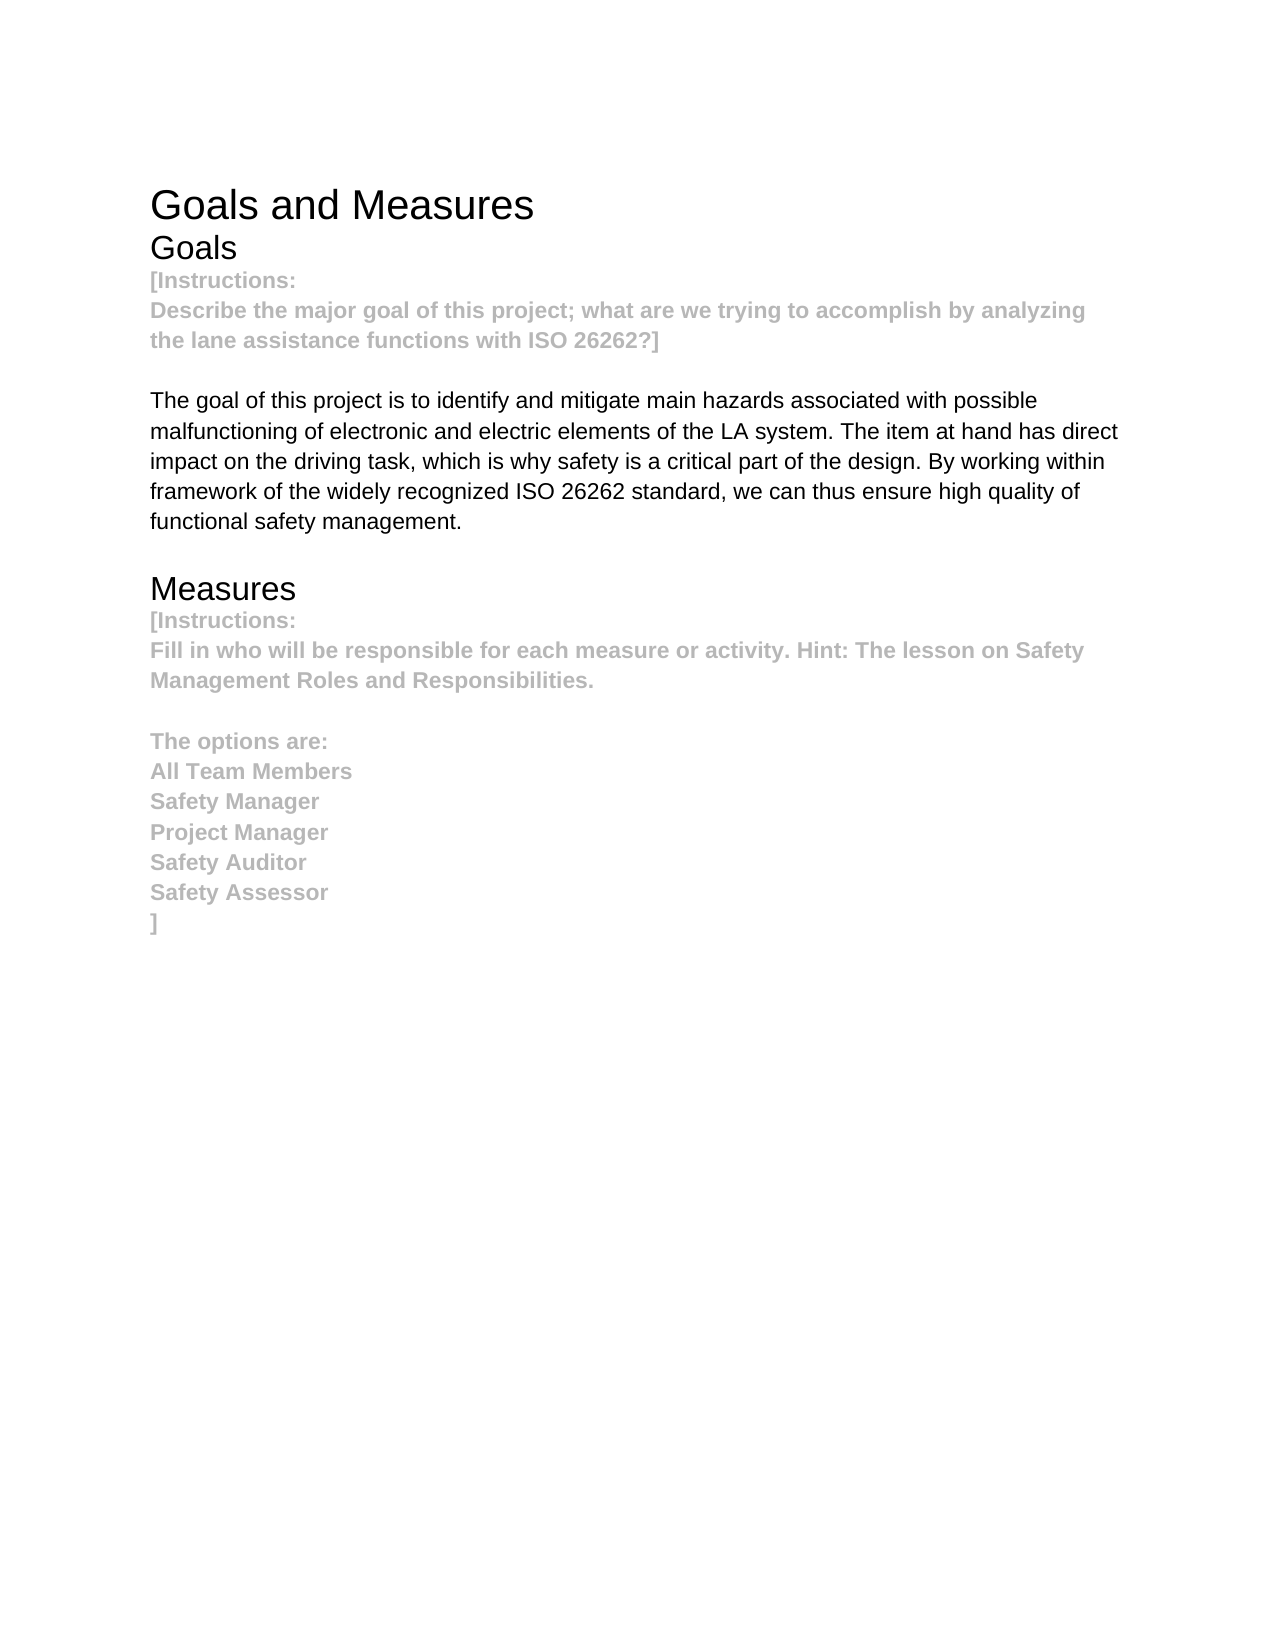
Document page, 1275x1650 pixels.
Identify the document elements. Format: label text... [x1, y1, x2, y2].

text Safety Assessor [150, 879, 1125, 905]
text [Instructions: [150, 607, 1125, 633]
text Describe the major goal of this project; what are we trying to accomplish by analyzing the lane assistance functions with ISO 26262?] [150, 297, 1125, 353]
text The options are: [150, 728, 1125, 754]
text Project Manager [150, 818, 1125, 845]
text [Instructions: [150, 267, 1125, 293]
text Safety Auditor [150, 849, 1125, 875]
subtitle Goals [150, 228, 1125, 267]
text ] [150, 909, 1125, 936]
text Safety Manager [150, 788, 1125, 815]
text The goal of this project is to identify and mitigate main hazards associated with possible malfunctioning of electronic and electric elements of the LA system. The item at hand has direct impact on the driving task, which is why safety is a critical part of the design. By working within framework of the widely recognized ISO 26262 standard, we can thus ensure high quality of functional safety management. [150, 387, 1125, 534]
text All Team Members [150, 758, 1125, 784]
subtitle Measures [150, 569, 1125, 607]
subtitle Goals and Measures [150, 180, 1125, 228]
text Fill in who will be responsible for each measure or activity. Hint: The lesson on Safety Management Roles and Responsibilities. [150, 637, 1125, 694]
